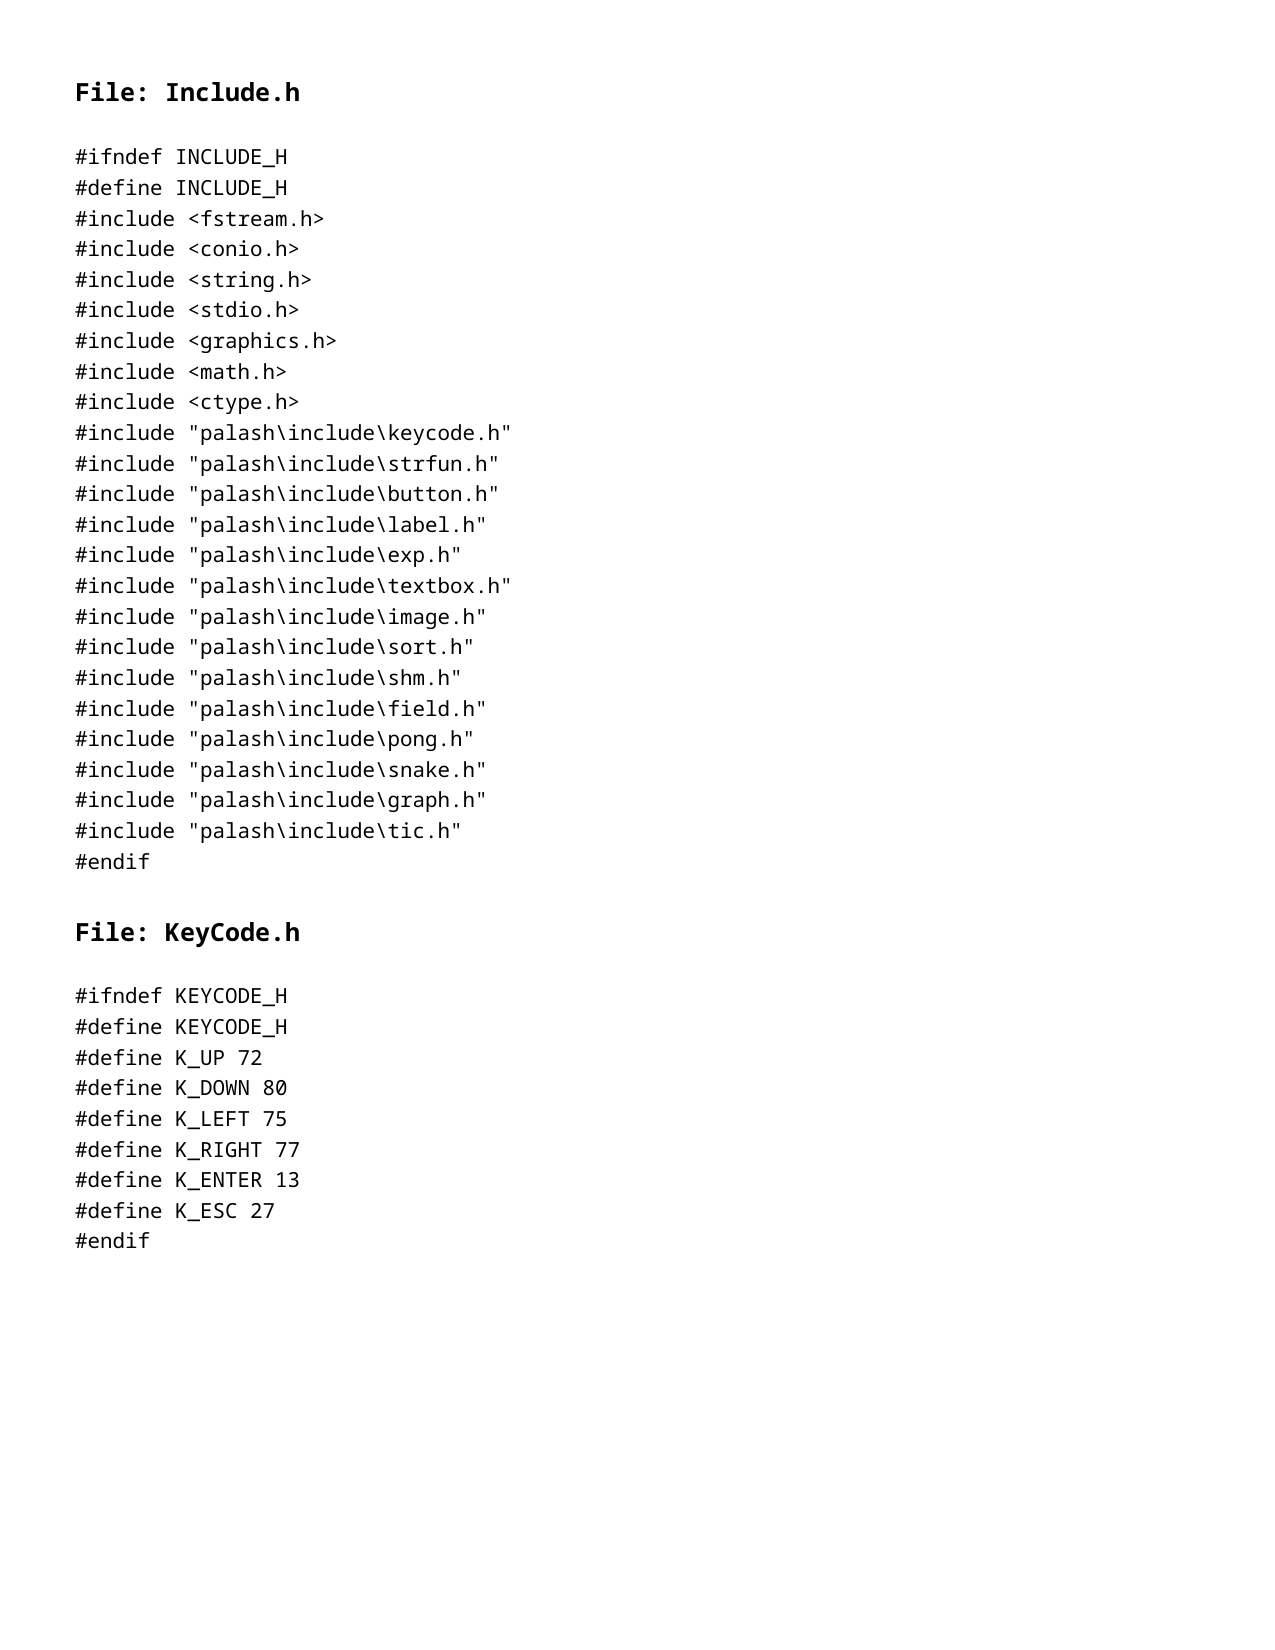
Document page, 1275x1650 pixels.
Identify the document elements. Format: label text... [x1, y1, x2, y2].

text #endif [75, 847, 1200, 875]
text #include "palash\include\field.h" [75, 694, 1200, 722]
text #ifndef KEYCODE_H [75, 982, 1200, 1010]
text File: KeyCode.h [75, 914, 1200, 948]
text #include "palash\include\shm.h" [75, 663, 1200, 691]
text #include "palash\include\exp.h" [75, 541, 1200, 569]
text #include "palash\include\sort.h" [75, 632, 1200, 661]
text #include "palash\include\tic.h" [75, 816, 1200, 844]
text #include <math.h> [75, 357, 1200, 385]
text #include "palash\include\pong.h" [75, 724, 1200, 753]
text #include "palash\include\graph.h" [75, 786, 1200, 814]
text #include <graphics.h> [75, 326, 1200, 354]
text #include <conio.h> [75, 234, 1200, 263]
text #include "palash\include\label.h" [75, 510, 1200, 538]
text #include "palash\include\button.h" [75, 479, 1200, 508]
text #define KEYCODE_H [75, 1012, 1200, 1041]
text #include <string.h> [75, 265, 1200, 293]
text #include "palash\include\textbox.h" [75, 571, 1200, 599]
text #define K_RIGHT 77 [75, 1135, 1200, 1163]
text #define K_ENTER 13 [75, 1165, 1200, 1194]
text #ifndef INCLUDE_H [75, 142, 1200, 171]
text #define K_UP 72 [75, 1043, 1200, 1071]
text #include "palash\include\image.h" [75, 602, 1200, 630]
text #include "palash\include\keycode.h" [75, 418, 1200, 446]
text #include <ctype.h> [75, 387, 1200, 416]
text #define K_DOWN 80 [75, 1073, 1200, 1102]
text #include <fstream.h> [75, 204, 1200, 232]
text #define K_ESC 27 [75, 1196, 1200, 1224]
text #include <stdio.h> [75, 296, 1200, 324]
text #define INCLUDE_H [75, 173, 1200, 201]
text File: Include.h [75, 75, 1200, 109]
text #define K_LEFT 75 [75, 1104, 1200, 1132]
text #include "palash\include\snake.h" [75, 755, 1200, 783]
text #endif [75, 1227, 1200, 1255]
text #include "palash\include\strfun.h" [75, 449, 1200, 477]
